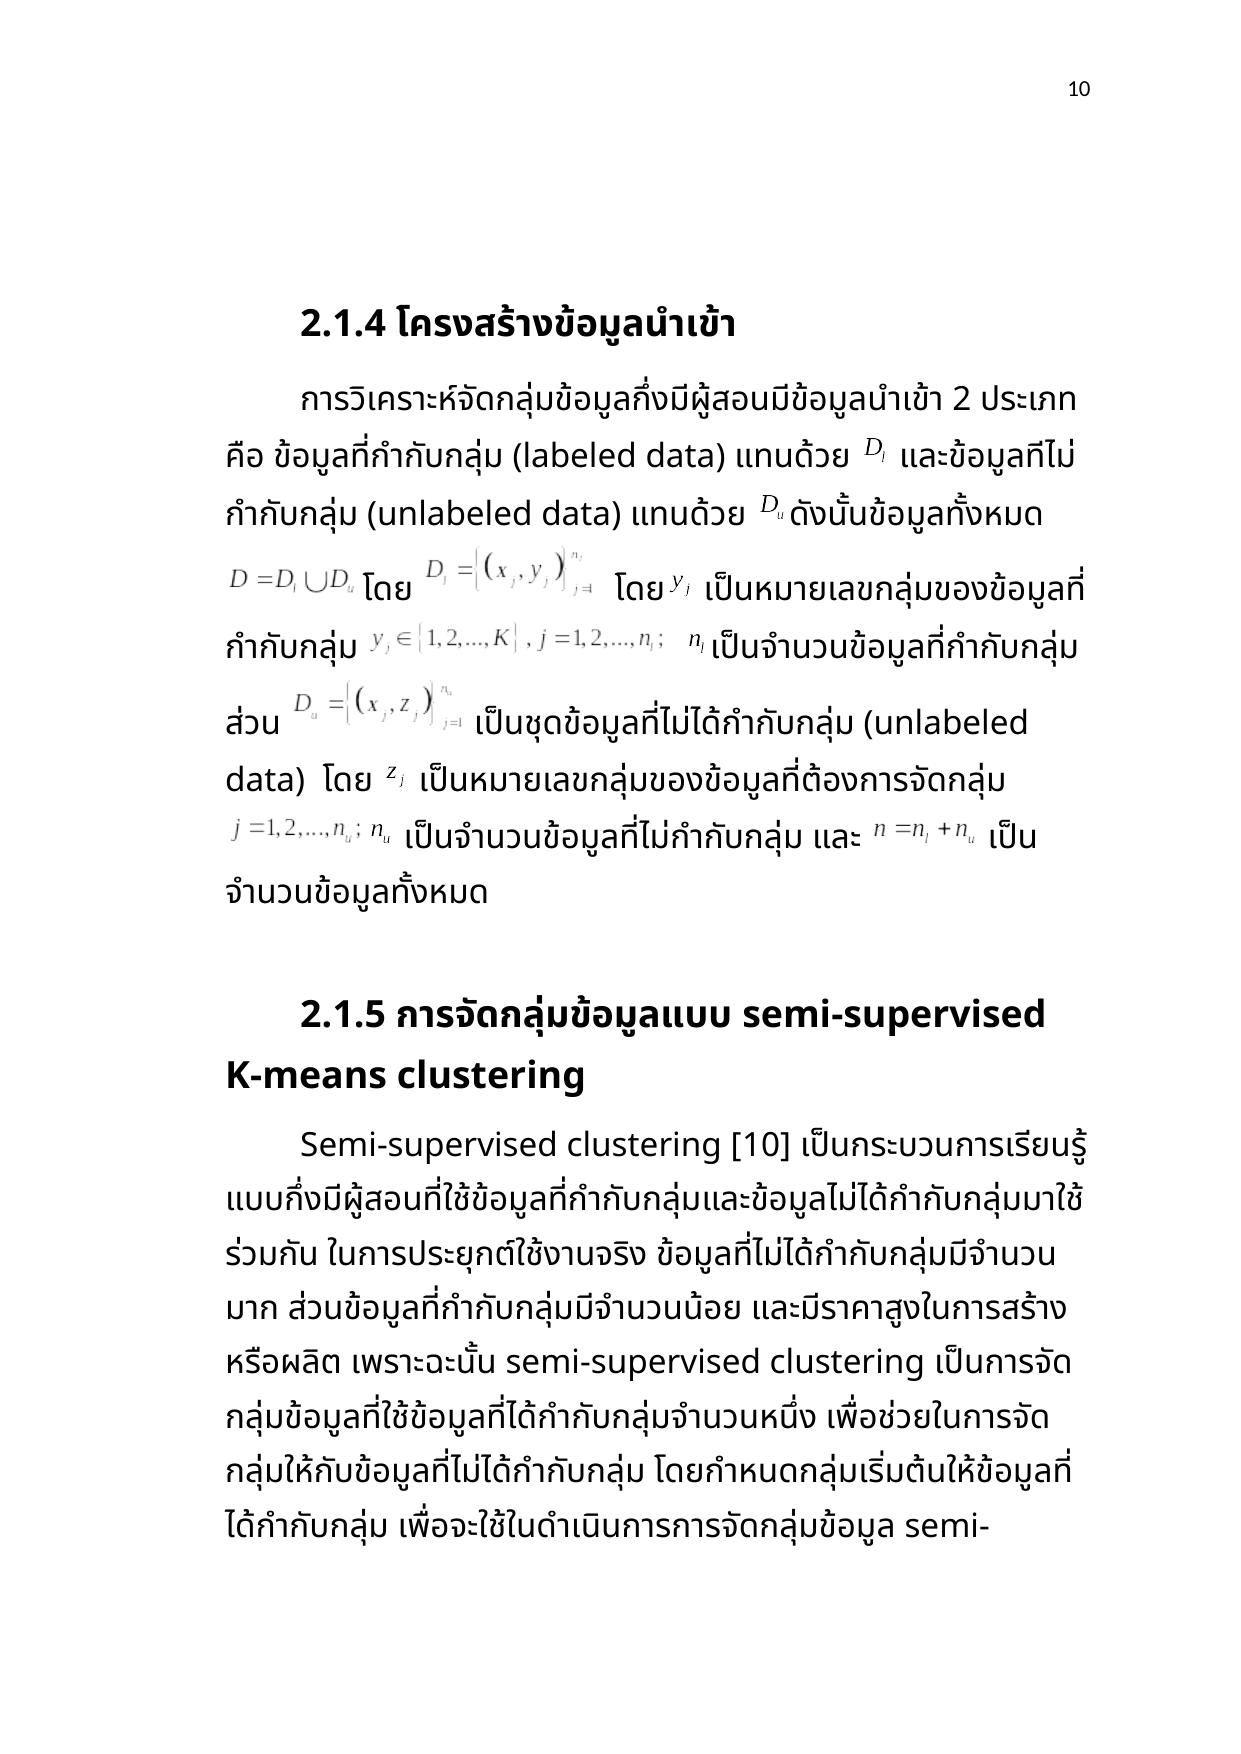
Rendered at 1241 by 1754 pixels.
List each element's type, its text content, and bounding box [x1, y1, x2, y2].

text การวิเคราะห์จัดกลุ่มข้อมูลกึ่งมีผู้สอนมีข้อมูลนำเข้า 2 ประเภทคือ ข้อมูลที่กำกับกลุ่ม (labeled data) แทนด้วย และข้อมูลทีไม่กำกับกลุ่ม (unlabeled data) แทนด้วย ดังนั้นข้อมูลทั้งหมด โดย โดย เป็นหมายเลขกลุ่มของข้อมูลที่กำกับกลุ่ม เป็นจำนวนข้อมูลที่กำกับกลุ่ม ส่วน เป็นชุดข้อมูลที่ไม่ได้กำกับกลุ่ม (unlabeled data) โดย เป็นหมายเลขกลุ่มของข้อมูลที่ต้องการจัดกลุ่ม เป็นจำนวนข้อมูลที่ไม่กำกับกลุ่ม และ เป็นจำนวนข้อมูลทั้งหมด [225, 375, 1090, 918]
text 2.1.4 โครงสร้างข้อมูลนำเข้า [225, 297, 1090, 354]
text 2.1.5 การจัดกลุ่มข้อมูลแบบ semi-supervised K-means clustering [225, 988, 1090, 1100]
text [225, 1121, 1090, 1552]
